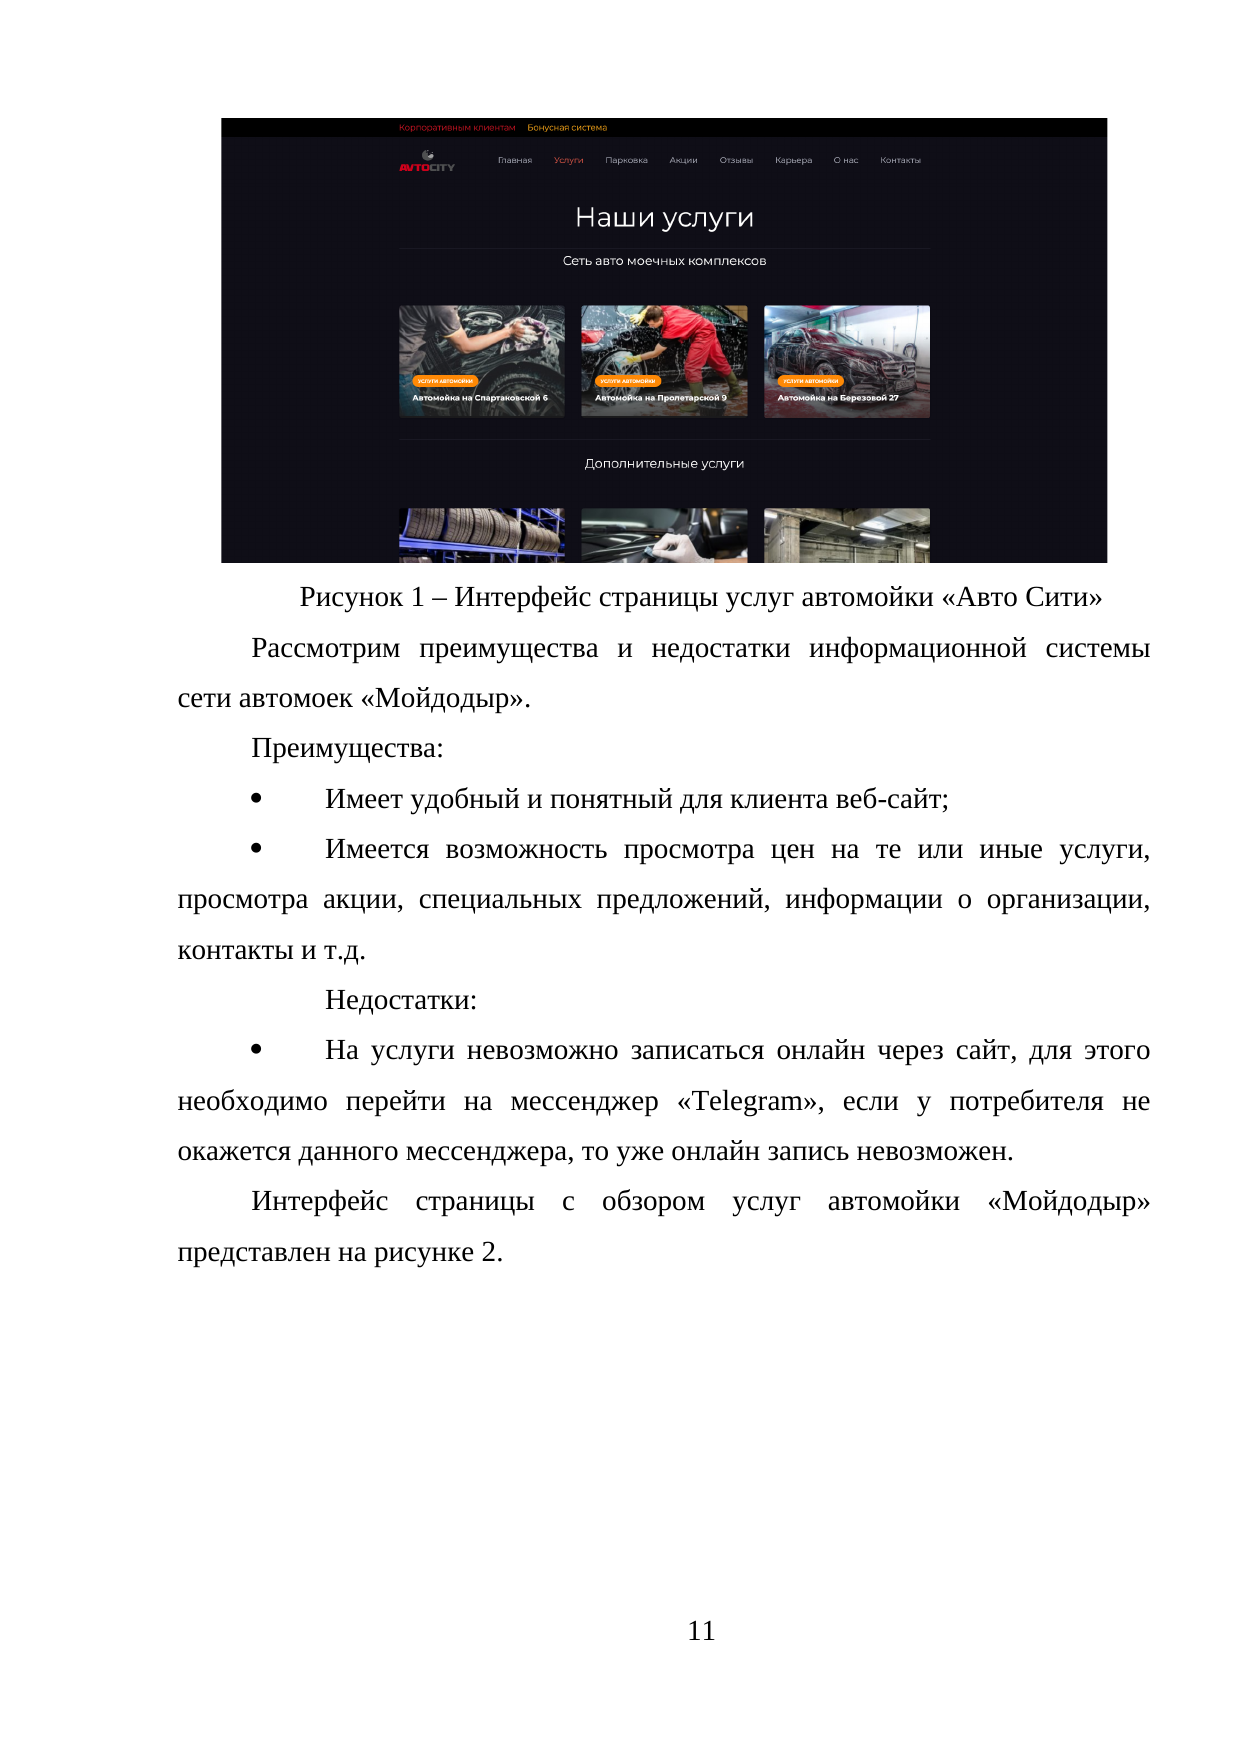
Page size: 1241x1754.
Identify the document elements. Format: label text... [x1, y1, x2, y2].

text Интерфейс страницы с обзором услуг автомойки «Мойдодыр» представлен на рисунке 2. [177, 1183, 1152, 1267]
list Имеется возможность просмотра цен на те или иные услуги, просмотра акции, специальных предложений, информации о организации, контакты и т.д. [177, 831, 1152, 965]
text Преимущества: [177, 730, 1152, 764]
list На услуги невозможно записаться онлайн через сайт, для этого необходимо перейти на мессенджер «Telegram», если у потребителя не окажется данного мессенджера, то уже онлайн запись невозможен. [177, 1032, 1152, 1167]
picture [221, 118, 1108, 563]
text Рисунок 1 – Интерфейс страницы услуг автомойки «Авто Сити» [177, 579, 1152, 613]
list Недостатки: [251, 982, 1152, 1016]
text Рассмотрим преимущества и недостатки информационной системы сети автомоек «Мойдодыр». [177, 630, 1152, 714]
list Имеет удобный и понятный для клиента веб-сайт; [177, 781, 1152, 814]
